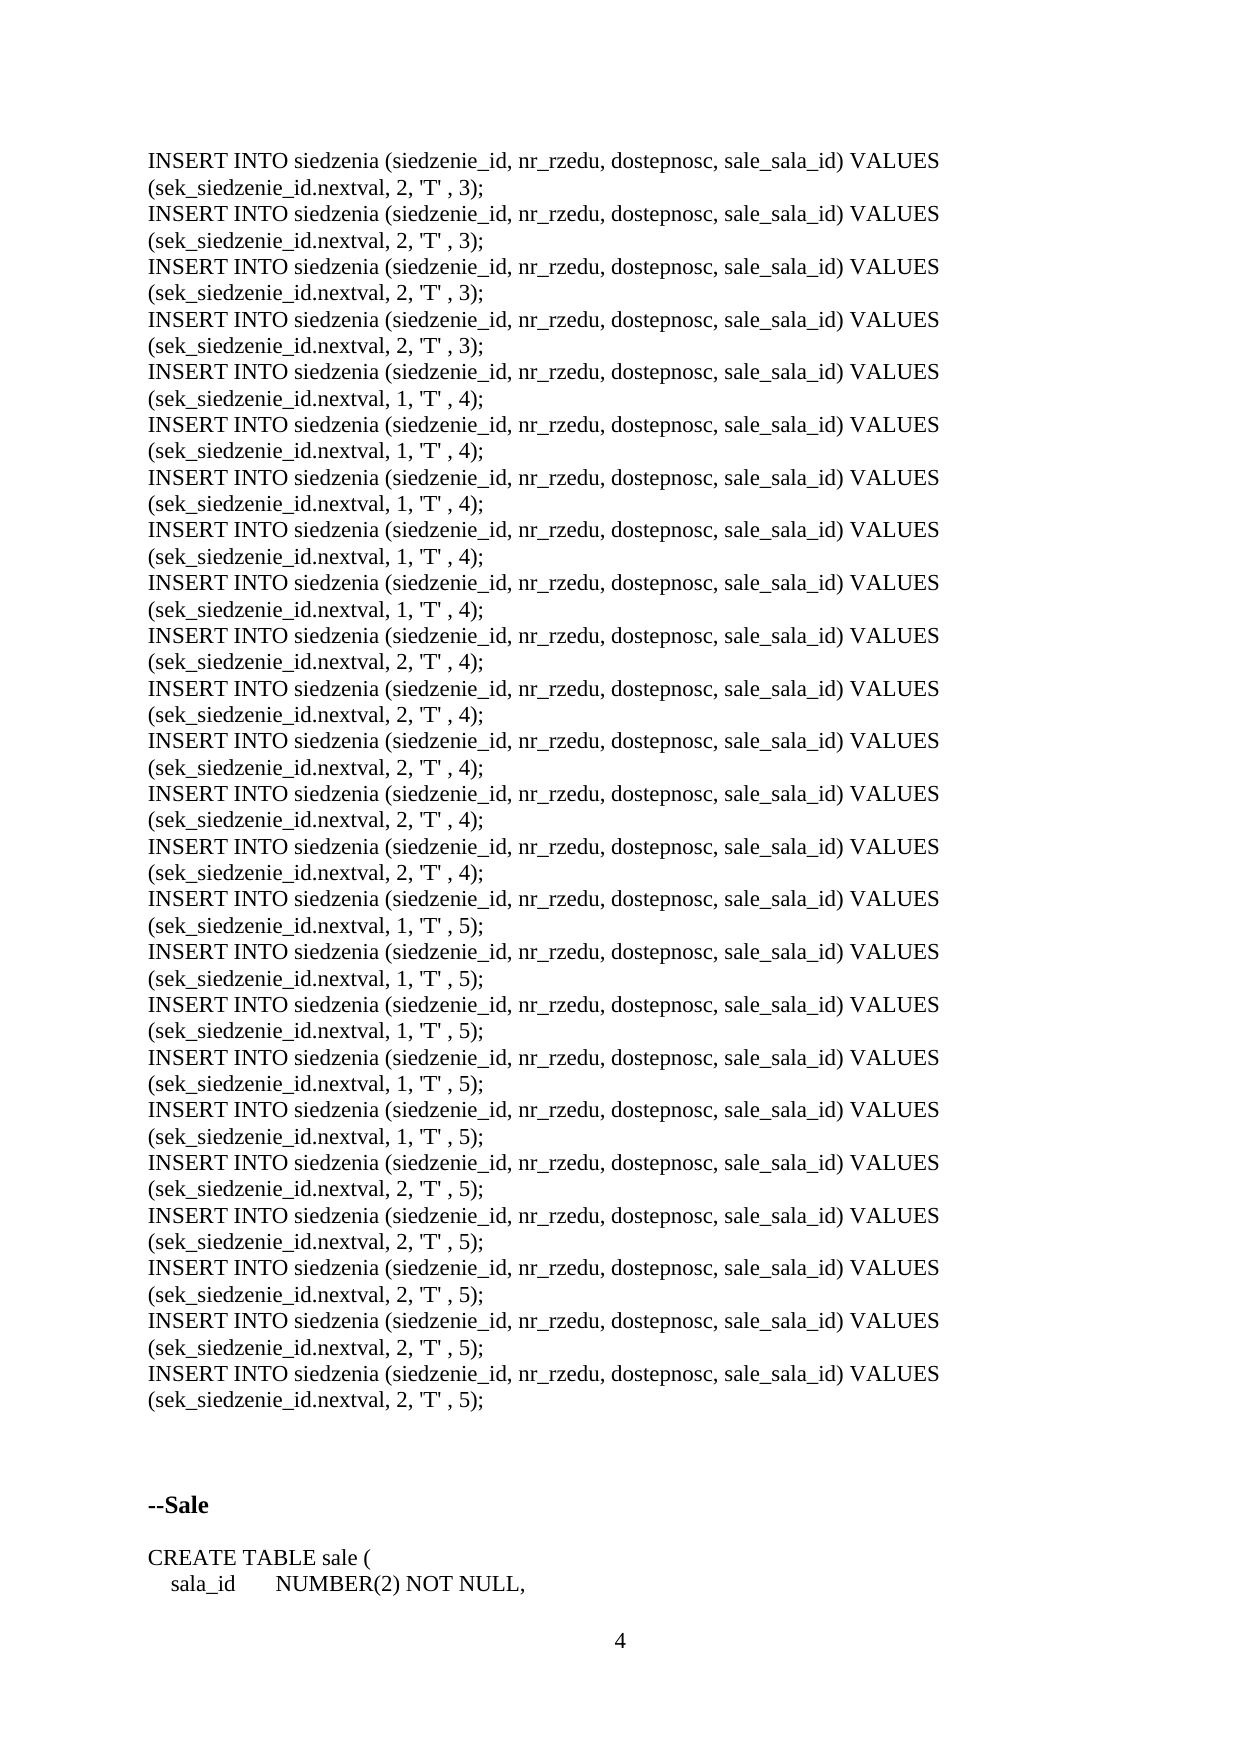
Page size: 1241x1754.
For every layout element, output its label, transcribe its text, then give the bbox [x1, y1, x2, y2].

text INSERT INTO siedzenia (siedzenie_id, nr_rzedu, dostepnosc, sale_sala_id) VALUES (sek_siedzenie_id.nextval, 2, 'T' , 3); [148, 253, 1093, 306]
text INSERT INTO siedzenia (siedzenie_id, nr_rzedu, dostepnosc, sale_sala_id) VALUES (sek_siedzenie_id.nextval, 1, 'T' , 5); [148, 938, 1093, 991]
text INSERT INTO siedzenia (siedzenie_id, nr_rzedu, dostepnosc, sale_sala_id) VALUES (sek_siedzenie_id.nextval, 1, 'T' , 4); [148, 569, 1093, 622]
text INSERT INTO siedzenia (siedzenie_id, nr_rzedu, dostepnosc, sale_sala_id) VALUES (sek_siedzenie_id.nextval, 1, 'T' , 4); [148, 411, 1093, 464]
text INSERT INTO siedzenia (siedzenie_id, nr_rzedu, dostepnosc, sale_sala_id) VALUES (sek_siedzenie_id.nextval, 2, 'T' , 5); [148, 1202, 1093, 1254]
text sala_id NUMBER(2) NOT NULL, [148, 1570, 1093, 1597]
text INSERT INTO siedzenia (siedzenie_id, nr_rzedu, dostepnosc, sale_sala_id) VALUES (sek_siedzenie_id.nextval, 2, 'T' , 5); [148, 1360, 1093, 1413]
text INSERT INTO siedzenia (siedzenie_id, nr_rzedu, dostepnosc, sale_sala_id) VALUES (sek_siedzenie_id.nextval, 2, 'T' , 4); [148, 622, 1093, 675]
subtitle --Sale [148, 1490, 1093, 1519]
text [148, 148, 1093, 200]
text INSERT INTO siedzenia (siedzenie_id, nr_rzedu, dostepnosc, sale_sala_id) VALUES (sek_siedzenie_id.nextval, 2, 'T' , 3); [148, 306, 1093, 358]
text CREATE TABLE sale ( [148, 1544, 1093, 1570]
text INSERT INTO siedzenia (siedzenie_id, nr_rzedu, dostepnosc, sale_sala_id) VALUES (sek_siedzenie_id.nextval, 1, 'T' , 4); [148, 517, 1093, 569]
text INSERT INTO siedzenia (siedzenie_id, nr_rzedu, dostepnosc, sale_sala_id) VALUES (sek_siedzenie_id.nextval, 1, 'T' , 5); [148, 991, 1093, 1044]
text INSERT INTO siedzenia (siedzenie_id, nr_rzedu, dostepnosc, sale_sala_id) VALUES (sek_siedzenie_id.nextval, 1, 'T' , 4); [148, 358, 1093, 411]
text INSERT INTO siedzenia (siedzenie_id, nr_rzedu, dostepnosc, sale_sala_id) VALUES (sek_siedzenie_id.nextval, 1, 'T' , 5); [148, 1044, 1093, 1096]
text INSERT INTO siedzenia (siedzenie_id, nr_rzedu, dostepnosc, sale_sala_id) VALUES (sek_siedzenie_id.nextval, 2, 'T' , 5); [148, 1149, 1093, 1202]
text INSERT INTO siedzenia (siedzenie_id, nr_rzedu, dostepnosc, sale_sala_id) VALUES (sek_siedzenie_id.nextval, 2, 'T' , 4); [148, 833, 1093, 886]
text INSERT INTO siedzenia (siedzenie_id, nr_rzedu, dostepnosc, sale_sala_id) VALUES (sek_siedzenie_id.nextval, 2, 'T' , 4); [148, 675, 1093, 727]
text INSERT INTO siedzenia (siedzenie_id, nr_rzedu, dostepnosc, sale_sala_id) VALUES (sek_siedzenie_id.nextval, 1, 'T' , 5); [148, 886, 1093, 938]
text INSERT INTO siedzenia (siedzenie_id, nr_rzedu, dostepnosc, sale_sala_id) VALUES (sek_siedzenie_id.nextval, 2, 'T' , 5); [148, 1254, 1093, 1307]
text INSERT INTO siedzenia (siedzenie_id, nr_rzedu, dostepnosc, sale_sala_id) VALUES (sek_siedzenie_id.nextval, 2, 'T' , 5); [148, 1307, 1093, 1360]
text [148, 200, 1093, 253]
text INSERT INTO siedzenia (siedzenie_id, nr_rzedu, dostepnosc, sale_sala_id) VALUES (sek_siedzenie_id.nextval, 1, 'T' , 5); [148, 1096, 1093, 1149]
text INSERT INTO siedzenia (siedzenie_id, nr_rzedu, dostepnosc, sale_sala_id) VALUES (sek_siedzenie_id.nextval, 2, 'T' , 4); [148, 727, 1093, 780]
text INSERT INTO siedzenia (siedzenie_id, nr_rzedu, dostepnosc, sale_sala_id) VALUES (sek_siedzenie_id.nextval, 2, 'T' , 4); [148, 780, 1093, 833]
text INSERT INTO siedzenia (siedzenie_id, nr_rzedu, dostepnosc, sale_sala_id) VALUES (sek_siedzenie_id.nextval, 1, 'T' , 4); [148, 464, 1093, 517]
